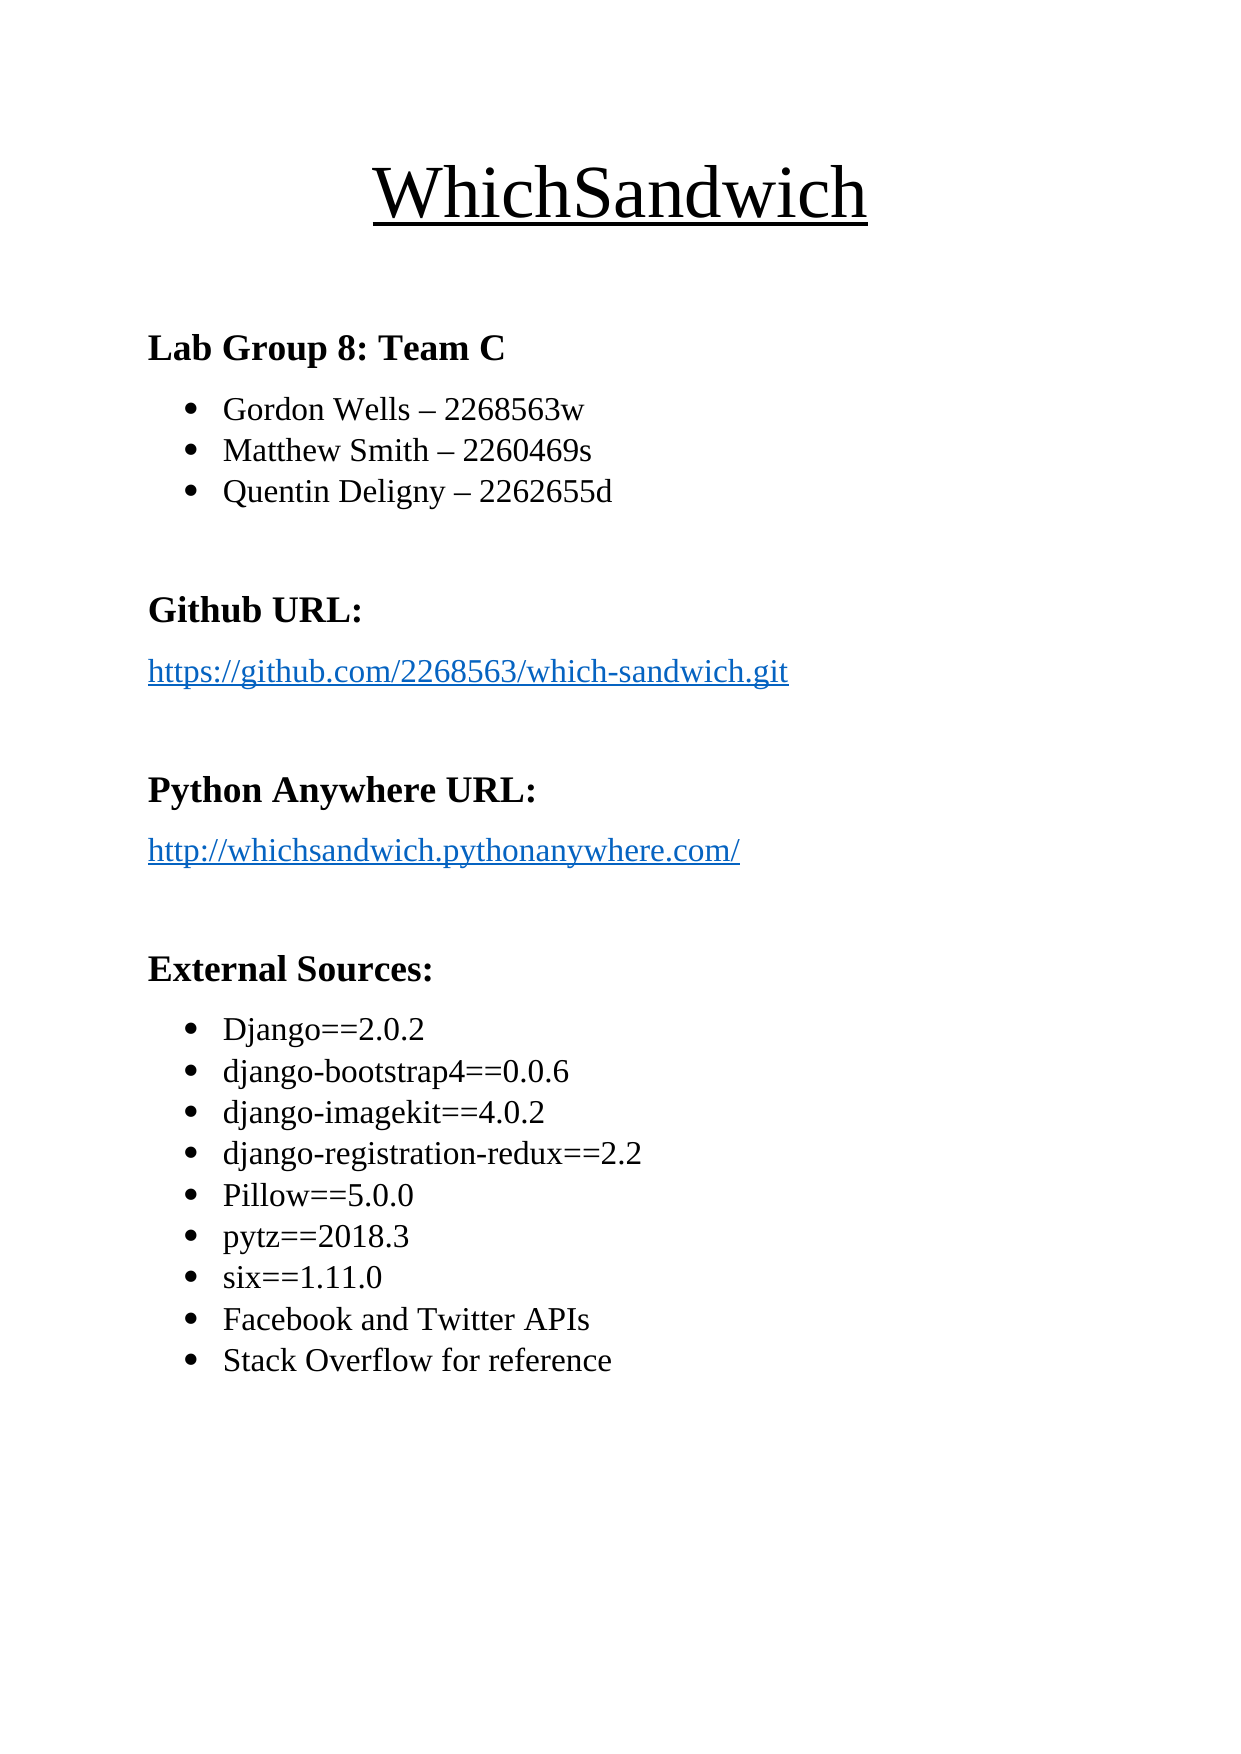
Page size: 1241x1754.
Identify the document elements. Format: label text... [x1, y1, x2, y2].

list Matthew Smith – 2260469s [185, 430, 1093, 469]
list pytz==2018.3 [185, 1216, 1093, 1254]
list django-imagekit==4.0.2 [185, 1092, 1093, 1131]
list six==1.11.0 [185, 1258, 1093, 1296]
list Gordon Wells – 2268563w [185, 389, 1093, 427]
text WhichSandwich [148, 148, 1093, 234]
list django-bootstrap4==0.0.6 [185, 1051, 1093, 1089]
list Pillow==5.0.0 [185, 1175, 1093, 1213]
list Facebook and Twitter APIs [185, 1299, 1093, 1337]
list django-registration-redux==2.2 [185, 1133, 1093, 1172]
text Github URL: [148, 588, 1093, 631]
text http://whichsandwich.pythonanywhere.com/ [148, 830, 1093, 868]
list Django==2.0.2 [185, 1009, 1093, 1048]
list Quentin Deligny – 2262655d [185, 472, 1093, 510]
text Lab Group 8: Team C [148, 326, 1093, 369]
text Python Anywhere URL: [148, 767, 1093, 810]
text External Sources: [148, 946, 1093, 989]
text https://github.com/2268563/which-sandwich.git [148, 651, 1093, 689]
list Stack Overflow for reference [185, 1340, 1093, 1379]
